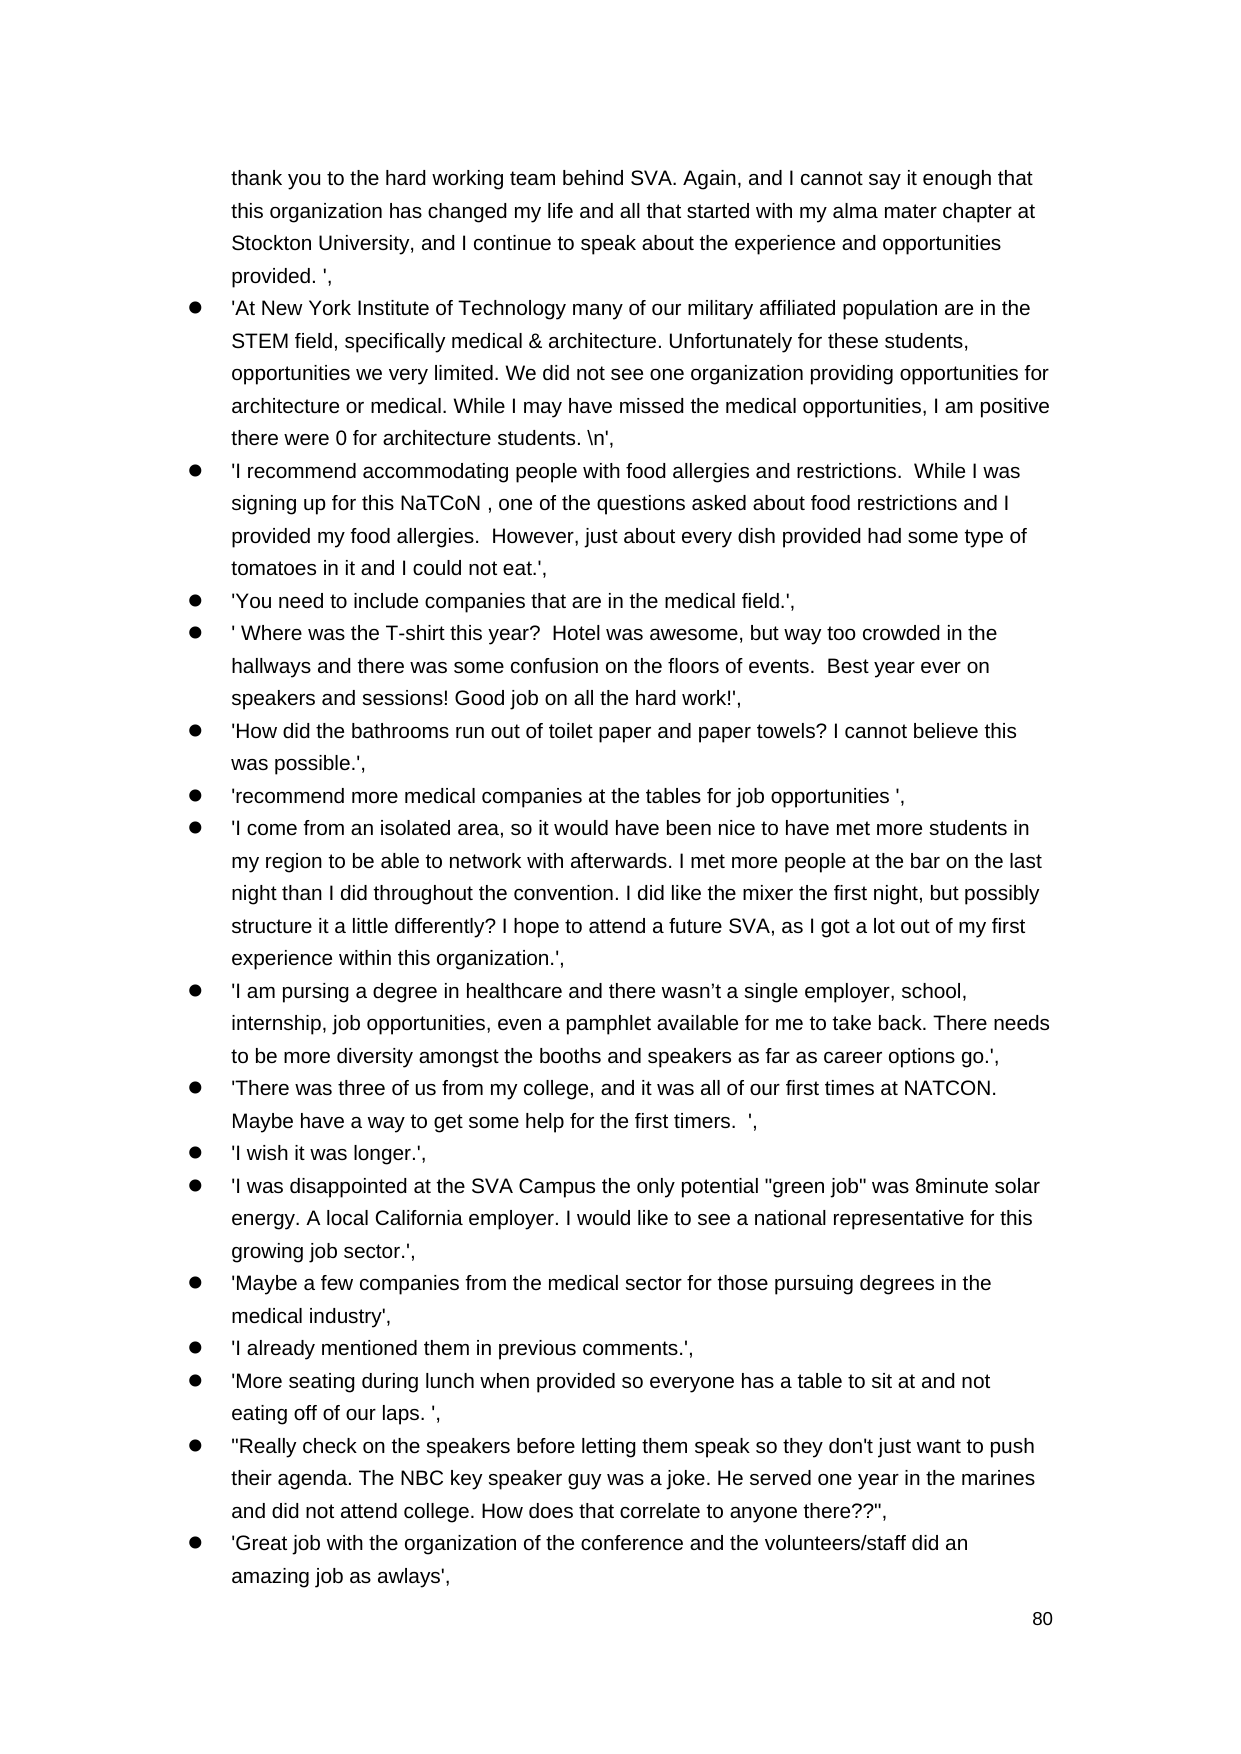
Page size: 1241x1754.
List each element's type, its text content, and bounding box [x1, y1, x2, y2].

list 'How did the bathrooms run out of toilet paper and paper towels? I cannot believe this was possible.', [187, 714, 1053, 779]
list 'I already mentioned them in previous comments.', [187, 1332, 1053, 1364]
list 'More seating during lunch when provided so everyone has a table to sit at and not eating off of our laps. ', [187, 1364, 1053, 1429]
list 'I come from an isolated area, so it would have been nice to have met more students in my region to be able to network with afterwards. I met more people at the bar on the last night than I did throughout the convention. I did like the mixer the first night, but possibly structure it a little differently? I hope to attend a future SVA, as I got a lot out of my first experience within this organization.', [187, 812, 1053, 974]
list 'I recommend accommodating people with food allergies and restrictions. While I was signing up for this NaTCoN , one of the questions asked about food restrictions and I provided my food allergies. However, just about every dish provided had some type of tomatoes in it and I could not eat.', [187, 454, 1053, 584]
list 'You need to include companies that are in the medical field.', [187, 584, 1053, 617]
list 'There was three of us from my college, and it was all of our first times at NATCON. Maybe have a way to get some help for the first timers. ', [187, 1072, 1053, 1137]
list 'I was disappointed at the SVA Campus the only potential "green job" was 8minute solar energy. A local California employer. I would like to see a national representative for this growing job sector.', [187, 1169, 1053, 1267]
list 'Great job with the organization of the conference and the volunteers/staff did an amazing job as awlays', [187, 1527, 1053, 1592]
list "Really check on the speakers before letting them speak so they don't just want to push their agenda. The NBC key speaker guy was a joke. He served one year in the marines and did not attend college. How does that correlate to anyone there??", [187, 1429, 1053, 1527]
list 'At New York Institute of Technology many of our military affiliated population are in the STEM field, specifically medical & architecture. Unfortunately for these students, opportunities we very limited. We did not see one organization providing opportunities for architecture or medical. While I may have missed the medical opportunities, I am positive there were 0 for architecture students. \n', [187, 292, 1053, 454]
list 'Maybe a few companies from the medical sector for those pursuing degrees in the medical industry', [187, 1267, 1053, 1332]
list ' Where was the T-shirt this year? Hotel was awesome, but way too crowded in the hallways and there was some confusion on the floors of events. Best year ever on speakers and sessions! Good job on all the hard work!', [187, 617, 1053, 714]
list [187, 162, 1053, 292]
list 'I wish it was longer.', [187, 1137, 1053, 1169]
list 'I am pursing a degree in healthcare and there wasn’t a single employer, school, internship, job opportunities, even a pamphlet available for me to take back. There needs to be more diversity amongst the booths and speakers as far as career options go.', [187, 974, 1053, 1072]
list 'recommend more medical companies at the tables for job opportunities ', [187, 779, 1053, 812]
